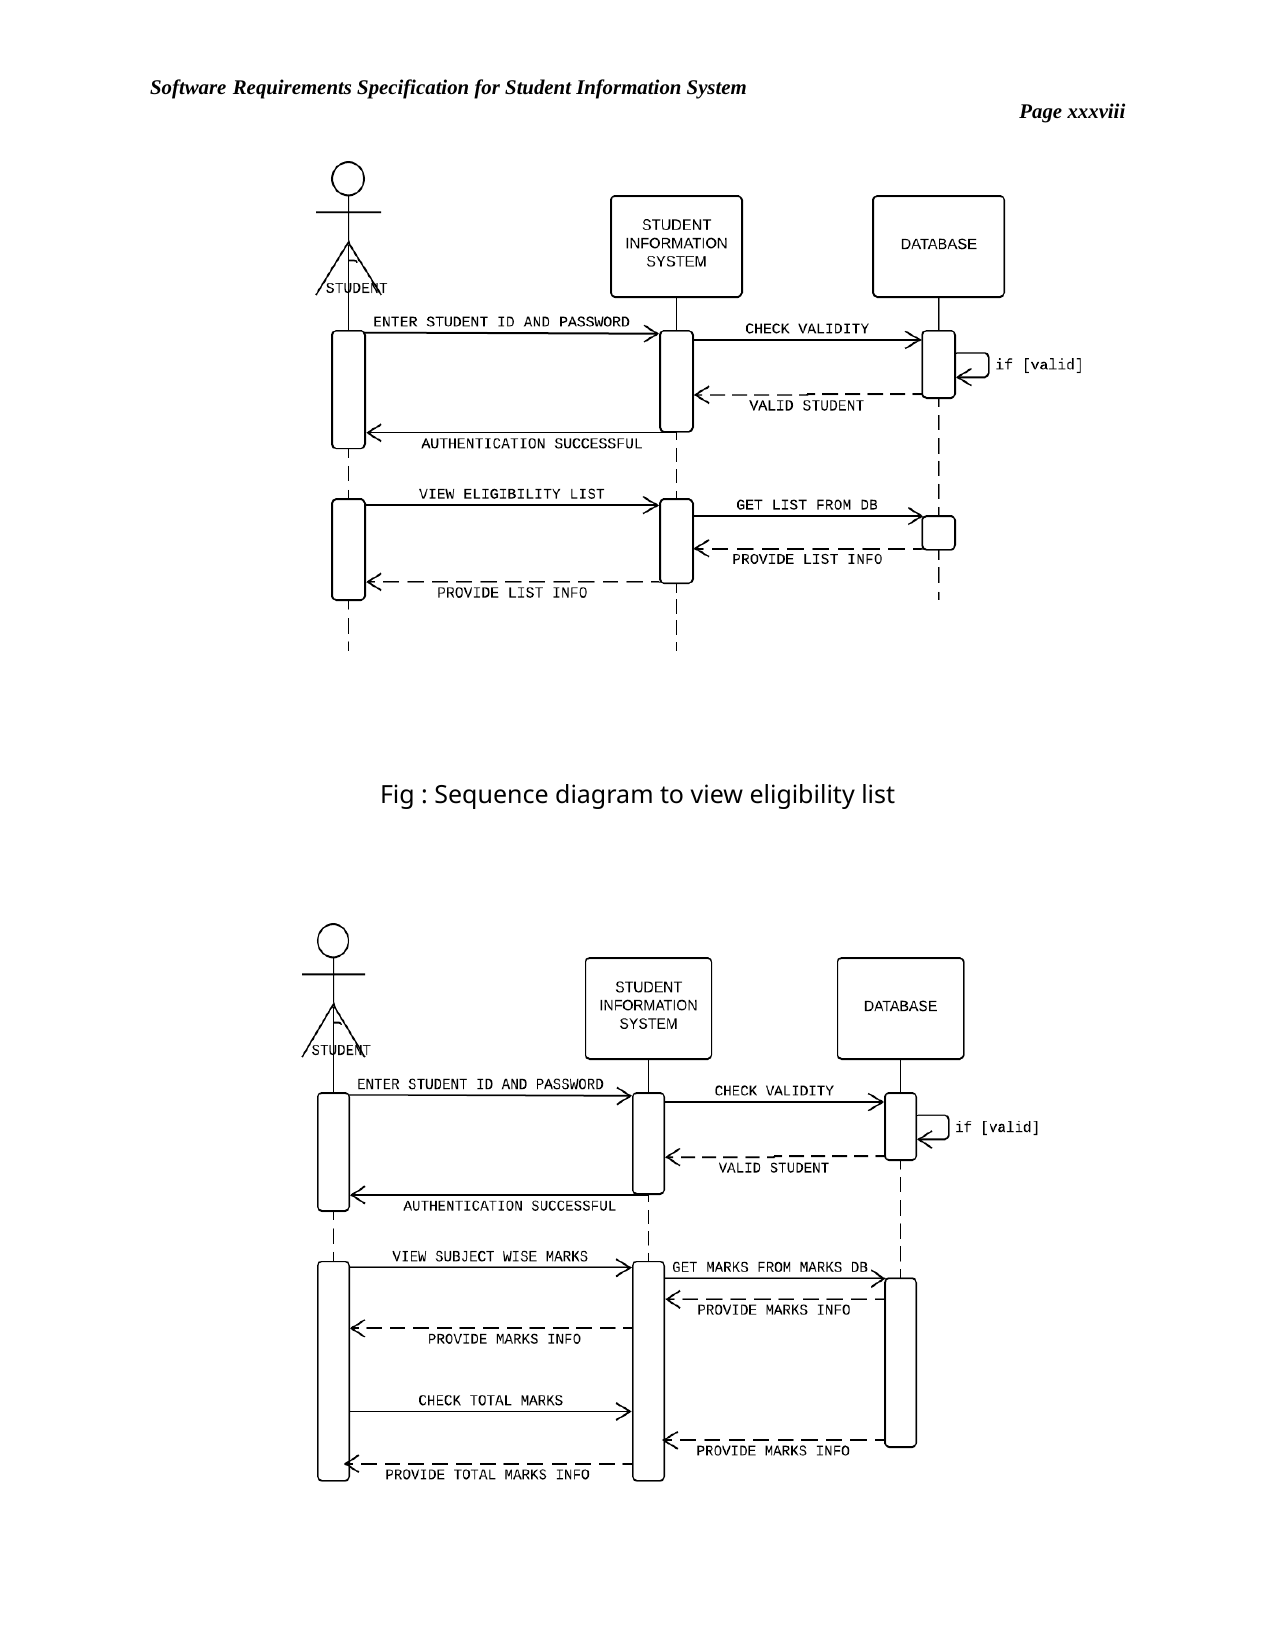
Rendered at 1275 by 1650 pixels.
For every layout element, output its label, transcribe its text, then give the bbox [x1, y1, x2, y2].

picture [207, 890, 1068, 1503]
picture [251, 158, 1096, 657]
text Fig : Sequence diagram to view eligibility list [150, 777, 1125, 811]
